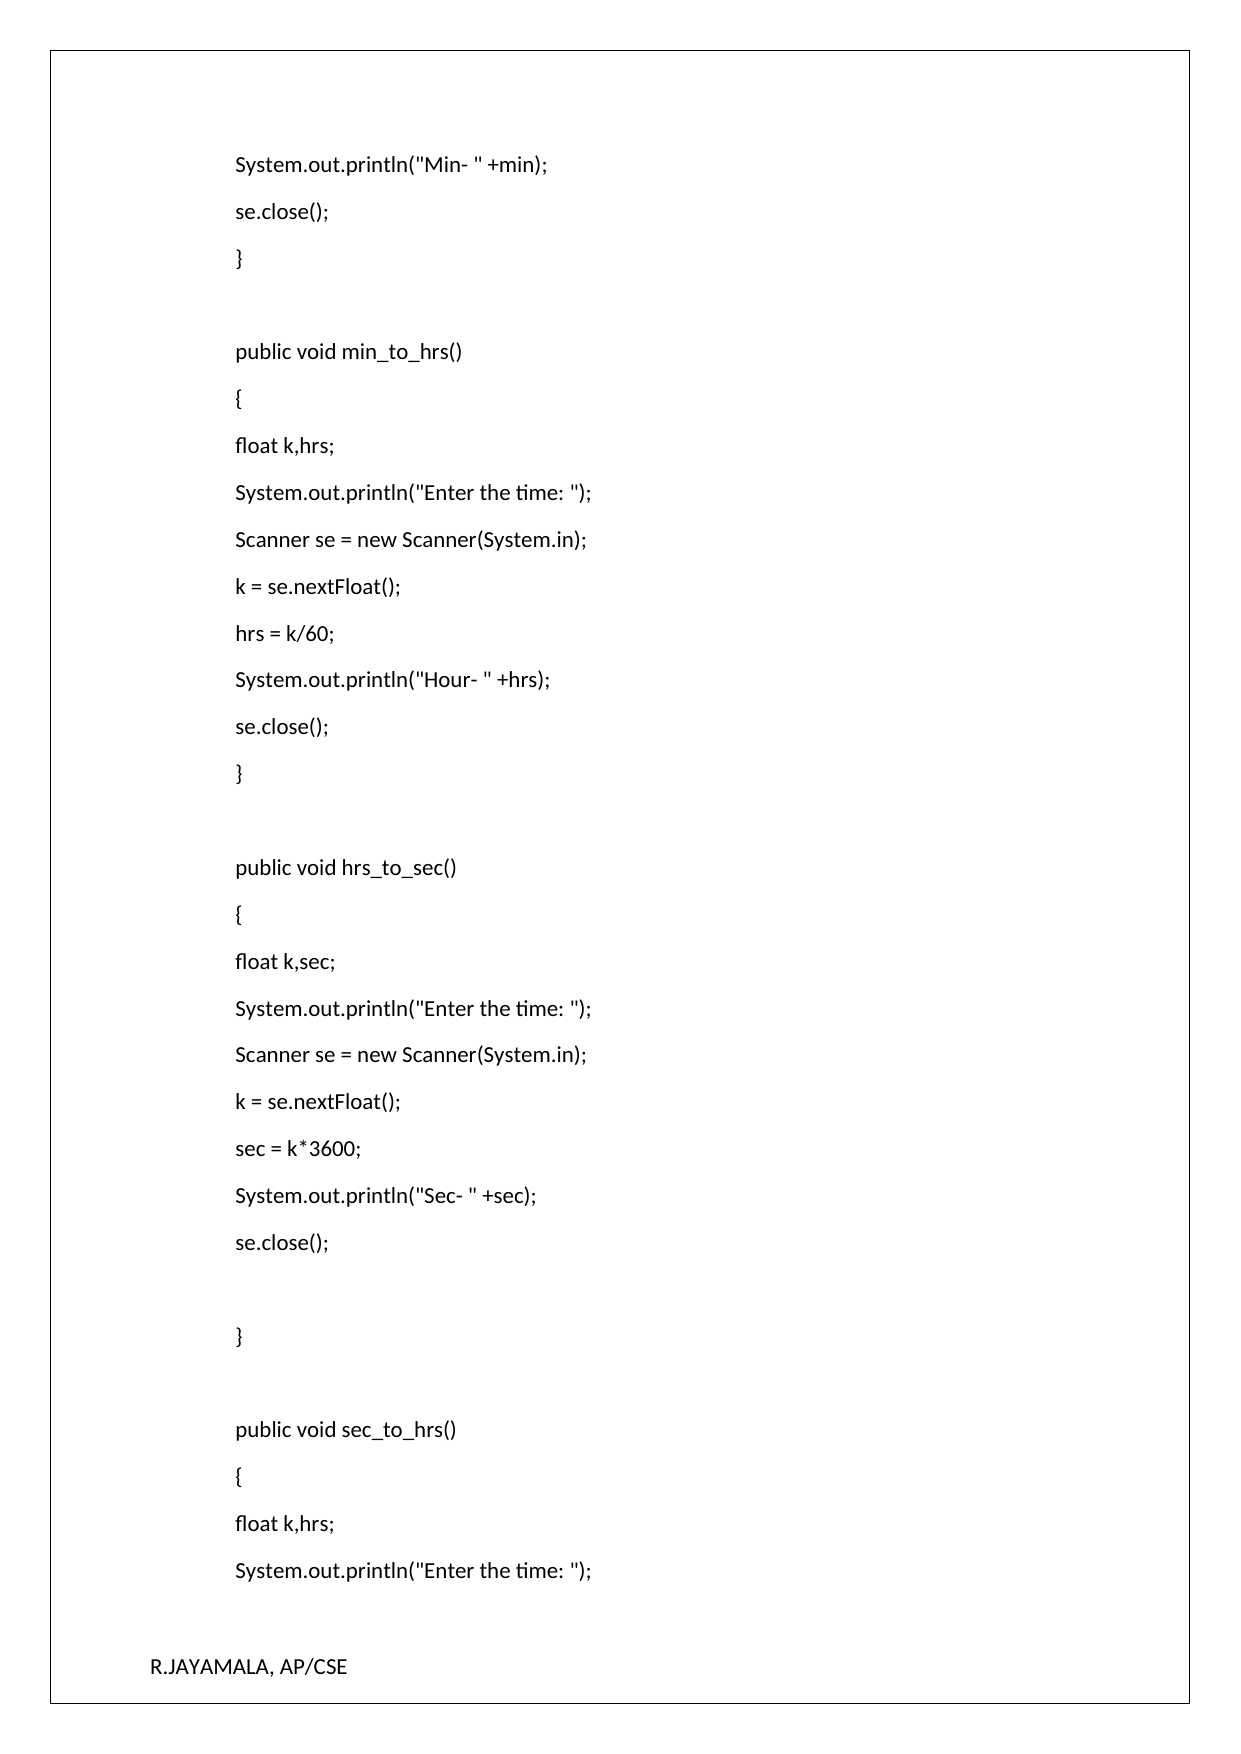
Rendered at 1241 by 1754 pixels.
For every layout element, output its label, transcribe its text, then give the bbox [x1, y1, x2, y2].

text Scanner se = new Scanner(System.in); [150, 1041, 1090, 1069]
text System.out.println("Enter the time: "); [150, 1556, 1090, 1584]
text sec = k*3600; [150, 1134, 1090, 1162]
text se.close(); [150, 197, 1090, 225]
text System.out.println("Sec- " +sec); [150, 1181, 1090, 1209]
text Scanner se = new Scanner(System.in); [150, 525, 1090, 553]
text public void sec_to_hrs() [150, 1416, 1090, 1444]
text } [150, 1322, 1090, 1350]
text { [150, 1462, 1090, 1491]
text } [150, 244, 1090, 272]
text public void hrs_to_sec() [150, 853, 1090, 881]
text float k,sec; [150, 947, 1090, 975]
text System.out.println("Hour- " +hrs); [150, 666, 1090, 694]
text se.close(); [150, 712, 1090, 741]
text System.out.println("Enter the time: "); [150, 994, 1090, 1022]
text public void min_to_hrs() [150, 337, 1090, 366]
text float k,hrs; [150, 1509, 1090, 1537]
text k = se.nextFloat(); [150, 1087, 1090, 1116]
text } [150, 759, 1090, 787]
text System.out.println("Min- " +min); [150, 150, 1090, 178]
text k = se.nextFloat(); [150, 572, 1090, 600]
text hrs = k/60; [150, 619, 1090, 647]
text se.close(); [150, 1228, 1090, 1256]
text { [150, 900, 1090, 928]
text { [150, 384, 1090, 412]
text float k,hrs; [150, 431, 1090, 459]
text System.out.println("Enter the time: "); [150, 478, 1090, 506]
